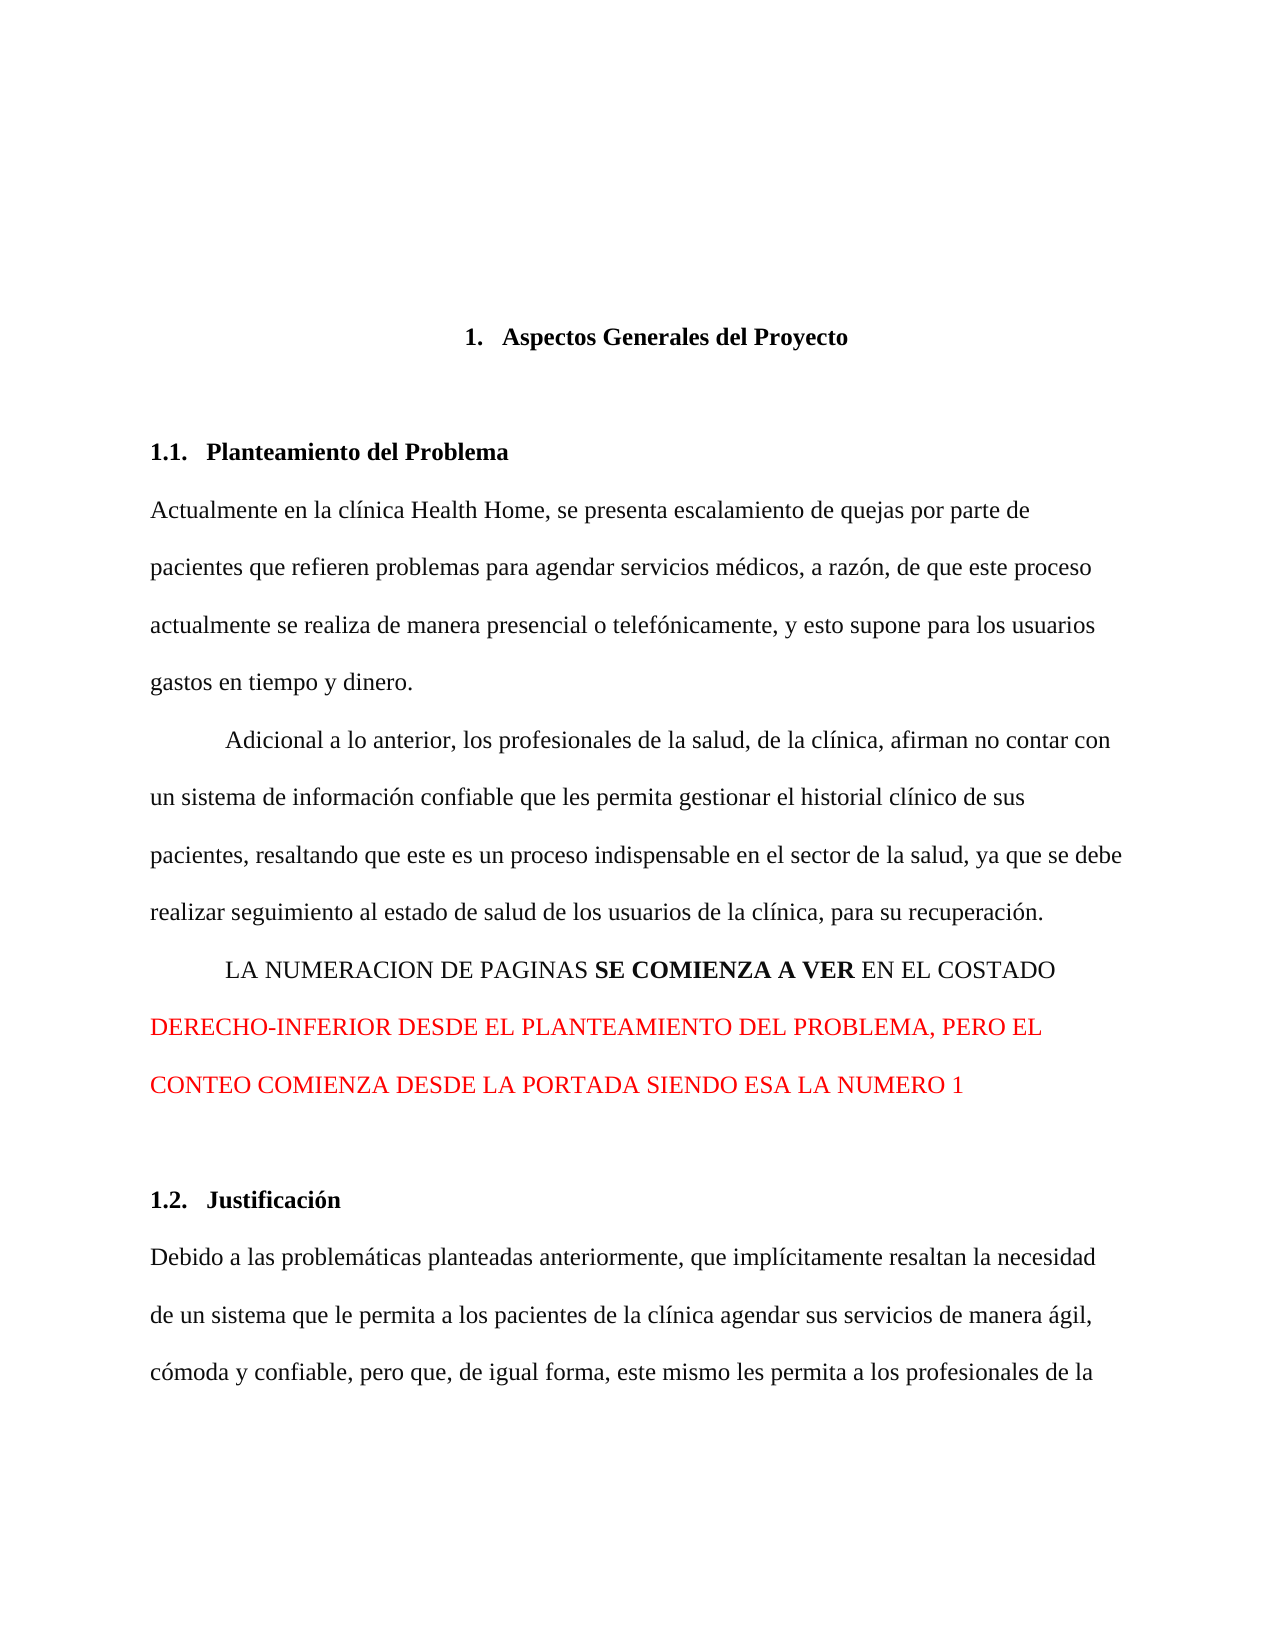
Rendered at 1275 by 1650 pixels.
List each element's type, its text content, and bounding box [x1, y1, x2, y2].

text 1.1. Planteamiento del Problema [150, 437, 1125, 466]
text 1.2. Justificación [150, 1185, 1125, 1214]
text Aspectos Generales del Proyecto [187, 322, 1125, 351]
text LA NUMERACION DE PAGINAS SE COMIENZA A VER EN EL COSTADO [150, 955, 1125, 984]
text Adicional a lo anterior, los profesionales de la salud, de la clínica, afirman no contar con un sistema de información confiable que les permita gestionar el historial clínico de sus pacientes, resaltando que este es un proceso indispensable en el sector de la salud, ya que se debe realizar seguimiento al estado de salud de los usuarios de la clínica, para su recuperación. [150, 725, 1125, 926]
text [150, 1242, 1125, 1386]
text Actualmente en la clínica Health Home, se presenta escalamiento de quejas por parte de pacientes que refieren problemas para agendar servicios médicos, a razón, de que este proceso actualmente se realiza de manera presencial o telefónicamente, y esto supone para los usuarios gastos en tiempo y dinero. [150, 495, 1125, 696]
text DERECHO-INFERIOR DESDE EL PLANTEAMIENTO DEL PROBLEMA, PERO EL CONTEO COMIENZA DESDE LA PORTADA SIENDO ESA LA NUMERO 1 [150, 1012, 1125, 1099]
